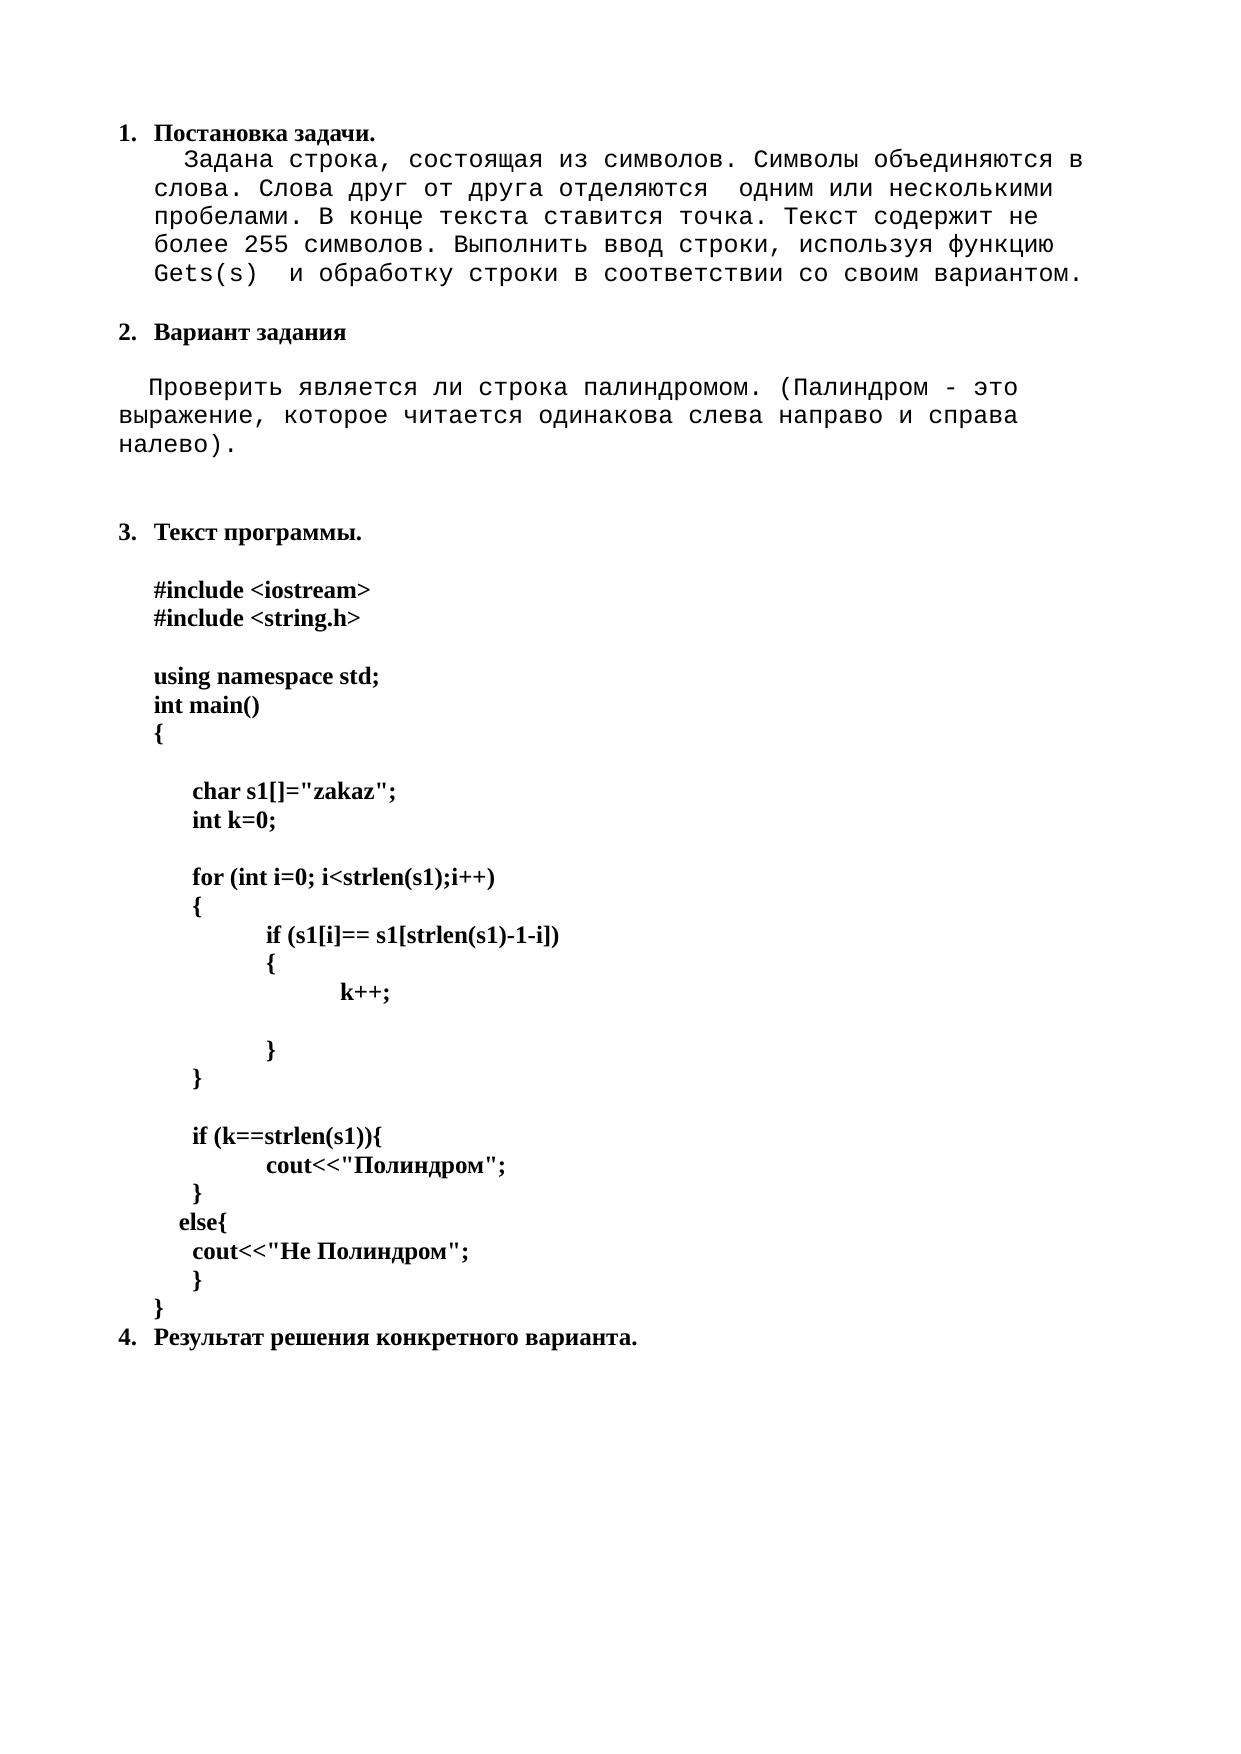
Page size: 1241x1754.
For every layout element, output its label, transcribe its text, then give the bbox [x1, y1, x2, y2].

list Задана строка, состоящая из символов. Символы объединяются в слова. Слова друг от друга отделяются одним или несколькими пробелами. В конце текста ставится точка. Текст содержит не более 255 символов. Выполнить ввод строки, используя функцию Gets(s) и обработку строки в соответствии со своим вариантом. [153, 147, 1122, 288]
list #include <string.h> [153, 603, 1122, 632]
list char s1[]="zakaz"; [153, 776, 1122, 805]
list for (int i=0; i<strlen(s1);i++) [153, 862, 1122, 891]
list Текст программы. [118, 517, 1122, 546]
list if (s1[i]== s1[strlen(s1)-1-i]) [153, 920, 1122, 948]
list } [153, 1035, 1122, 1063]
list using namespace std; [153, 661, 1122, 690]
list } [153, 1293, 1122, 1322]
list else{ [153, 1207, 1122, 1236]
list { [153, 891, 1122, 920]
list } [153, 1063, 1122, 1092]
list } [153, 1178, 1122, 1207]
text Проверить является ли строка палиндромом. (Палиндром - это выражение, которое читается одинакова слева направо и справа налево). [118, 375, 1122, 460]
list int main() [153, 690, 1122, 718]
list { [153, 718, 1122, 747]
list Постановка задачи. [118, 118, 1122, 147]
list Вариант задания [118, 317, 1122, 346]
list #include <iostream> [153, 575, 1122, 603]
list cout<<"Полиндром"; [153, 1150, 1122, 1178]
list { [153, 948, 1122, 977]
list cout<<"Не Полиндром"; [153, 1236, 1122, 1265]
list if (k==strlen(s1)){ [153, 1121, 1122, 1150]
list int k=0; [153, 805, 1122, 833]
list k++; [153, 977, 1122, 1006]
list } [153, 1265, 1122, 1293]
list Результат решения конкретного варианта. [118, 1322, 1122, 1351]
